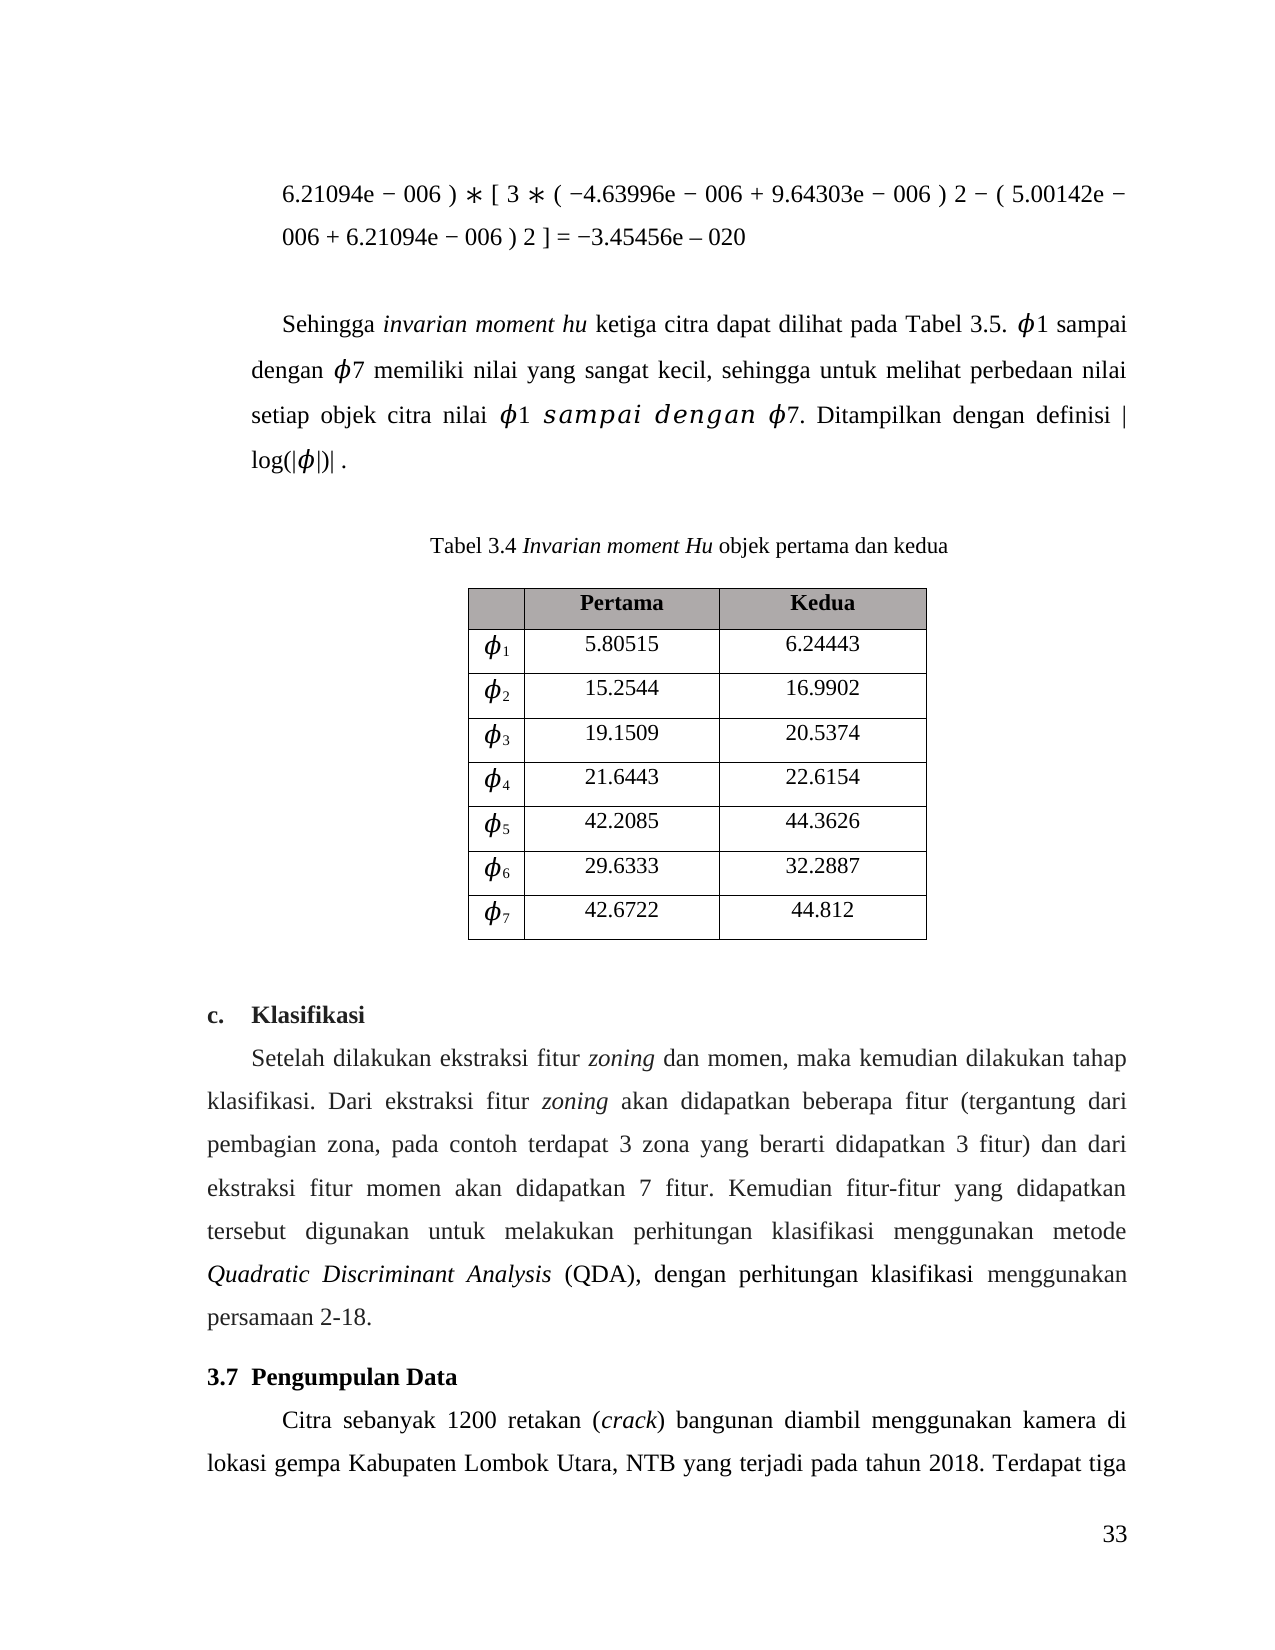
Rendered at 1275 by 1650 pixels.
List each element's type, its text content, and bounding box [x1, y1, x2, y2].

table_header Kedua [720, 589, 926, 629]
table_cell 42.6722 [525, 896, 719, 939]
list Tabel 3.4 Invarian moment Hu objek pertama dan kedua [251, 532, 1127, 558]
table_cell 16.9902 [720, 674, 926, 717]
table_cell 𝜙4 [469, 763, 524, 806]
table_cell 32.2887 [720, 852, 926, 895]
table_cell 𝜙1 [469, 630, 524, 673]
list Setelah dilakukan ekstraksi fitur zoning dan momen, maka kemudian dilakukan tahap klasifikasi. Dari ekstraksi fitur zoning akan didapatkan beberapa fitur (tergantung dari pembagian zona, pada contoh terdapat 3 zona yang berarti didapatkan 3 fitur) dan dari ekstraksi fitur momen akan didapatkan 7 fitur. Kemudian fitur-fitur yang didapatkan tersebut digunakan untuk melakukan perhitungan klasifikasi menggunakan metode Quadratic Discriminant Analysis (QDA), dengan perhitungan klasifikasi menggunakan persamaan 2-18. [207, 1043, 1127, 1331]
list Klasifikasi [207, 1000, 1127, 1029]
table_cell 44.3626 [720, 807, 926, 851]
table_cell 21.6443 [525, 763, 719, 806]
table_cell 5.80515 [525, 630, 719, 673]
table_cell 6.24443 [720, 630, 926, 673]
table_cell 20.5374 [720, 719, 926, 762]
table_cell 42.2085 [525, 807, 719, 851]
table_cell 𝜙2 [469, 674, 524, 717]
table_header [469, 589, 524, 629]
table_header Pertama [525, 589, 719, 629]
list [282, 177, 1127, 251]
table_cell 𝜙3 [469, 719, 524, 762]
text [207, 1405, 1127, 1477]
list Sehingga invarian moment hu ketiga citra dapat dilihat pada Tabel 3.5. 𝜙1 sampai dengan 𝜙7 memiliki nilai yang sangat kecil, sehingga untuk melihat perbedaan nilai setiap objek citra nilai 𝜙1 𝑠𝑎𝑚𝑝𝑎𝑖 𝑑𝑒𝑛𝑔𝑎𝑛 𝜙7. Ditampilkan dengan definisi |log(|𝜙|)| . [251, 308, 1127, 474]
table_cell 22.6154 [720, 763, 926, 806]
table_cell 15.2544 [525, 674, 719, 717]
list Pengumpulan Data [207, 1362, 1127, 1391]
table_cell 19.1509 [525, 719, 719, 762]
table_cell 𝜙7 [469, 896, 524, 939]
table_cell 𝜙6 [469, 852, 524, 895]
table_cell 𝜙5 [469, 807, 524, 851]
table_cell 44.812 [720, 896, 926, 939]
table_cell 29.6333 [525, 852, 719, 895]
